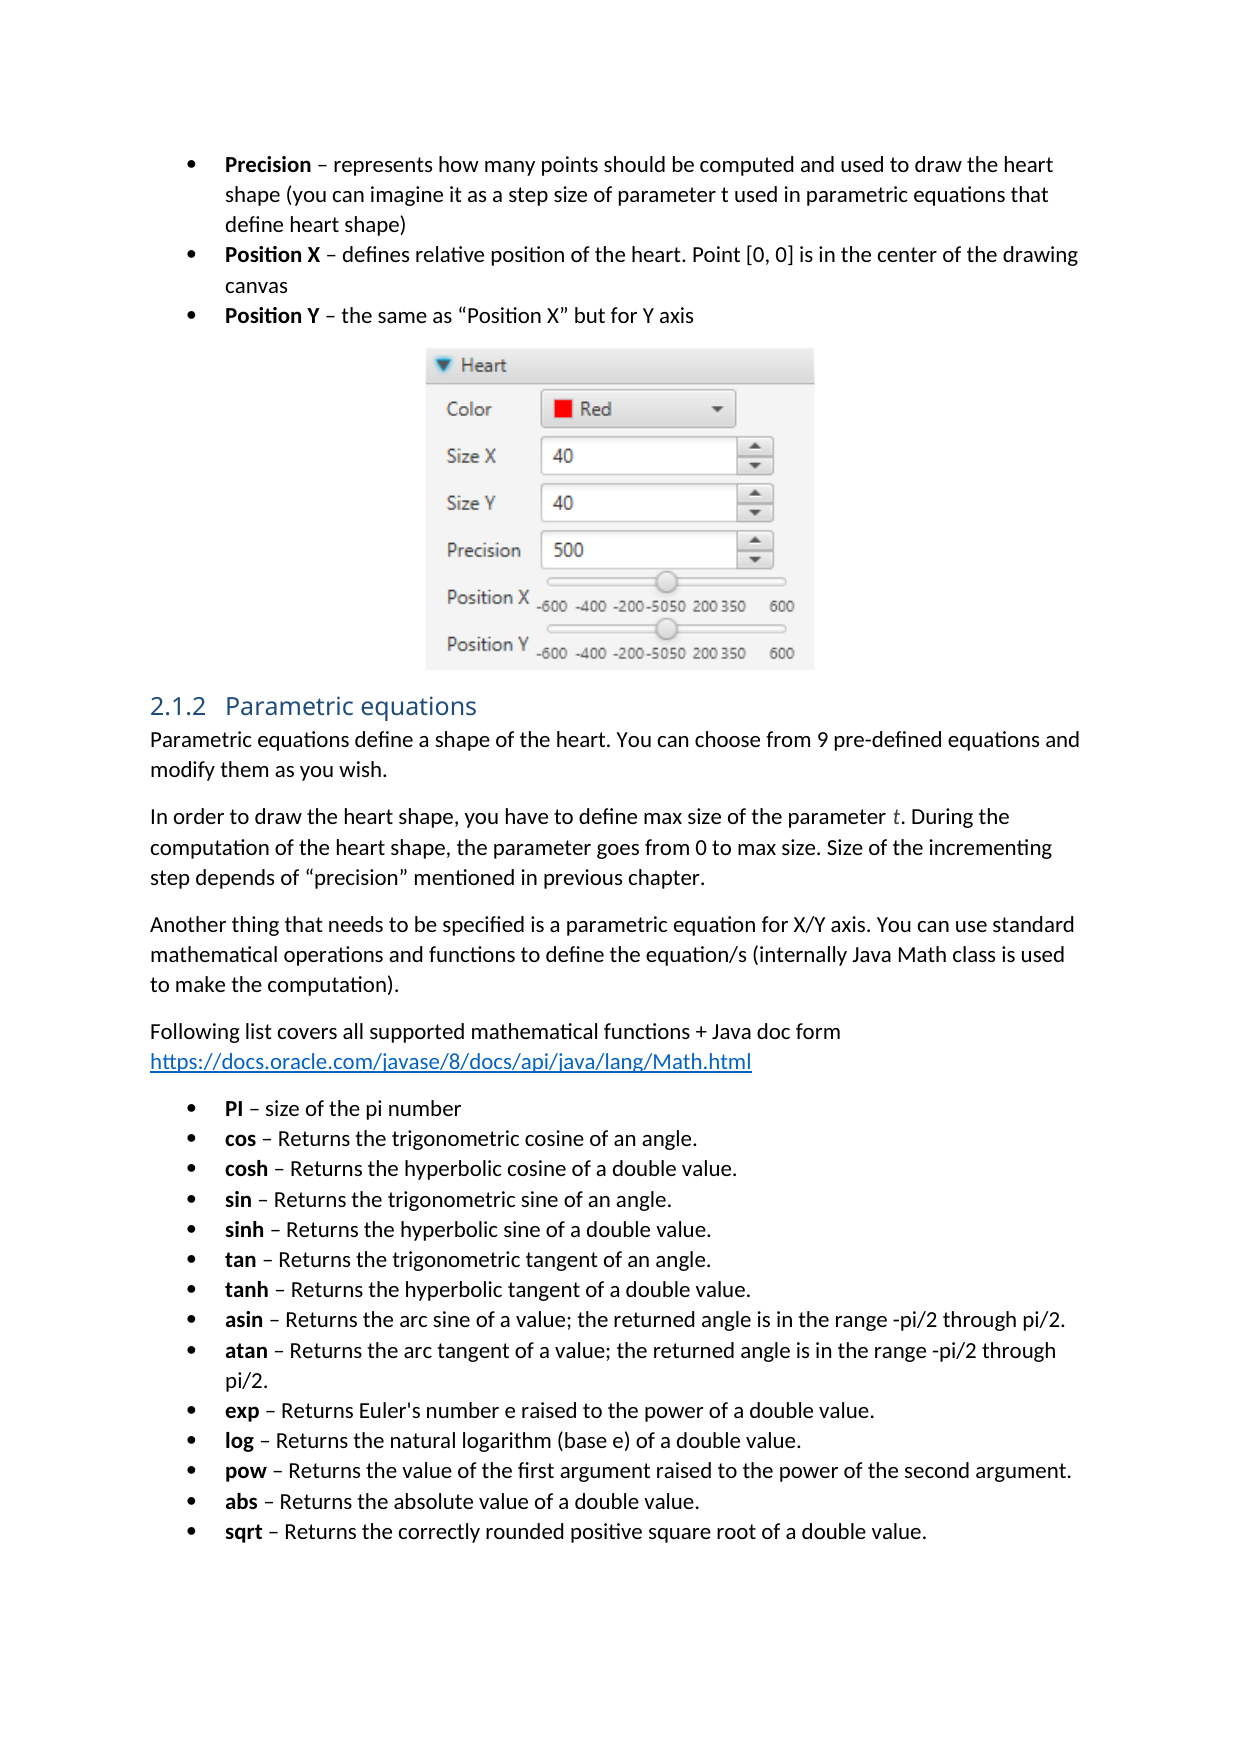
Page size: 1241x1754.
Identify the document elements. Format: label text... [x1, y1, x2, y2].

list Precision – represents how many points should be computed and used to draw the heart shape (you can imagine it as a step size of parameter t used in parametric equations that define heart shape) [187, 150, 1090, 238]
list PI – size of the pi number [187, 1094, 1090, 1122]
list atan – Returns the arc tangent of a value; the returned angle is in the range -pi/2 through pi/2. [187, 1336, 1090, 1394]
list pow – Returns the value of the first argument raised to the power of the second argument. [187, 1457, 1090, 1485]
text Parametric equations define a shape of the heart. You can choose from 9 pre-defined equations and modify them as you wish. [150, 725, 1090, 784]
list cosh – Returns the hyperbolic cosine of a double value. [187, 1154, 1090, 1183]
list Position Y – the same as “Position X” but for Y axis [187, 301, 1090, 329]
list sin – Returns the trigonometric sine of an angle. [187, 1185, 1090, 1213]
list sqrt – Returns the correctly rounded positive square root of a double value. [187, 1517, 1090, 1545]
list abs – Returns the absolute value of a double value. [187, 1487, 1090, 1515]
list cos – Returns the trigonometric cosine of an angle. [187, 1124, 1090, 1152]
list log – Returns the natural logarithm (base e) of a double value. [187, 1426, 1090, 1454]
list Position X – defines relative position of the heart. Point [0, 0] is in the center of the drawing canvas [187, 241, 1090, 299]
list tanh – Returns the hyperbolic tangent of a double value. [187, 1275, 1090, 1303]
list exp – Returns Euler's number e raised to the power of a double value. [187, 1396, 1090, 1424]
list sinh – Returns the hyperbolic sine of a double value. [187, 1215, 1090, 1243]
text In order to draw the heart shape, you have to define max size of the parameter t. During the computation of the heart shape, the parameter goes from 0 to max size. Size of the incrementing step depends of “precision” mentioned in previous chapter. [150, 802, 1090, 891]
subtitle Parametric equations [150, 689, 1090, 723]
text Following list covers all supported mathematical functions + Java doc form https://docs.oracle.com/javase/8/docs/api/java/lang/Math.html [150, 1017, 1090, 1075]
list tan – Returns the trigonometric tangent of an angle. [187, 1245, 1090, 1273]
text Another thing that needs to be specified is a parametric equation for X/Y axis. You can use standard mathematical operations and functions to define the equation/s (internally Java Math class is used to make the computation). [150, 910, 1090, 998]
picture [425, 347, 815, 670]
list asin – Returns the arc sine of a value; the returned angle is in the range -pi/2 through pi/2. [187, 1306, 1090, 1334]
